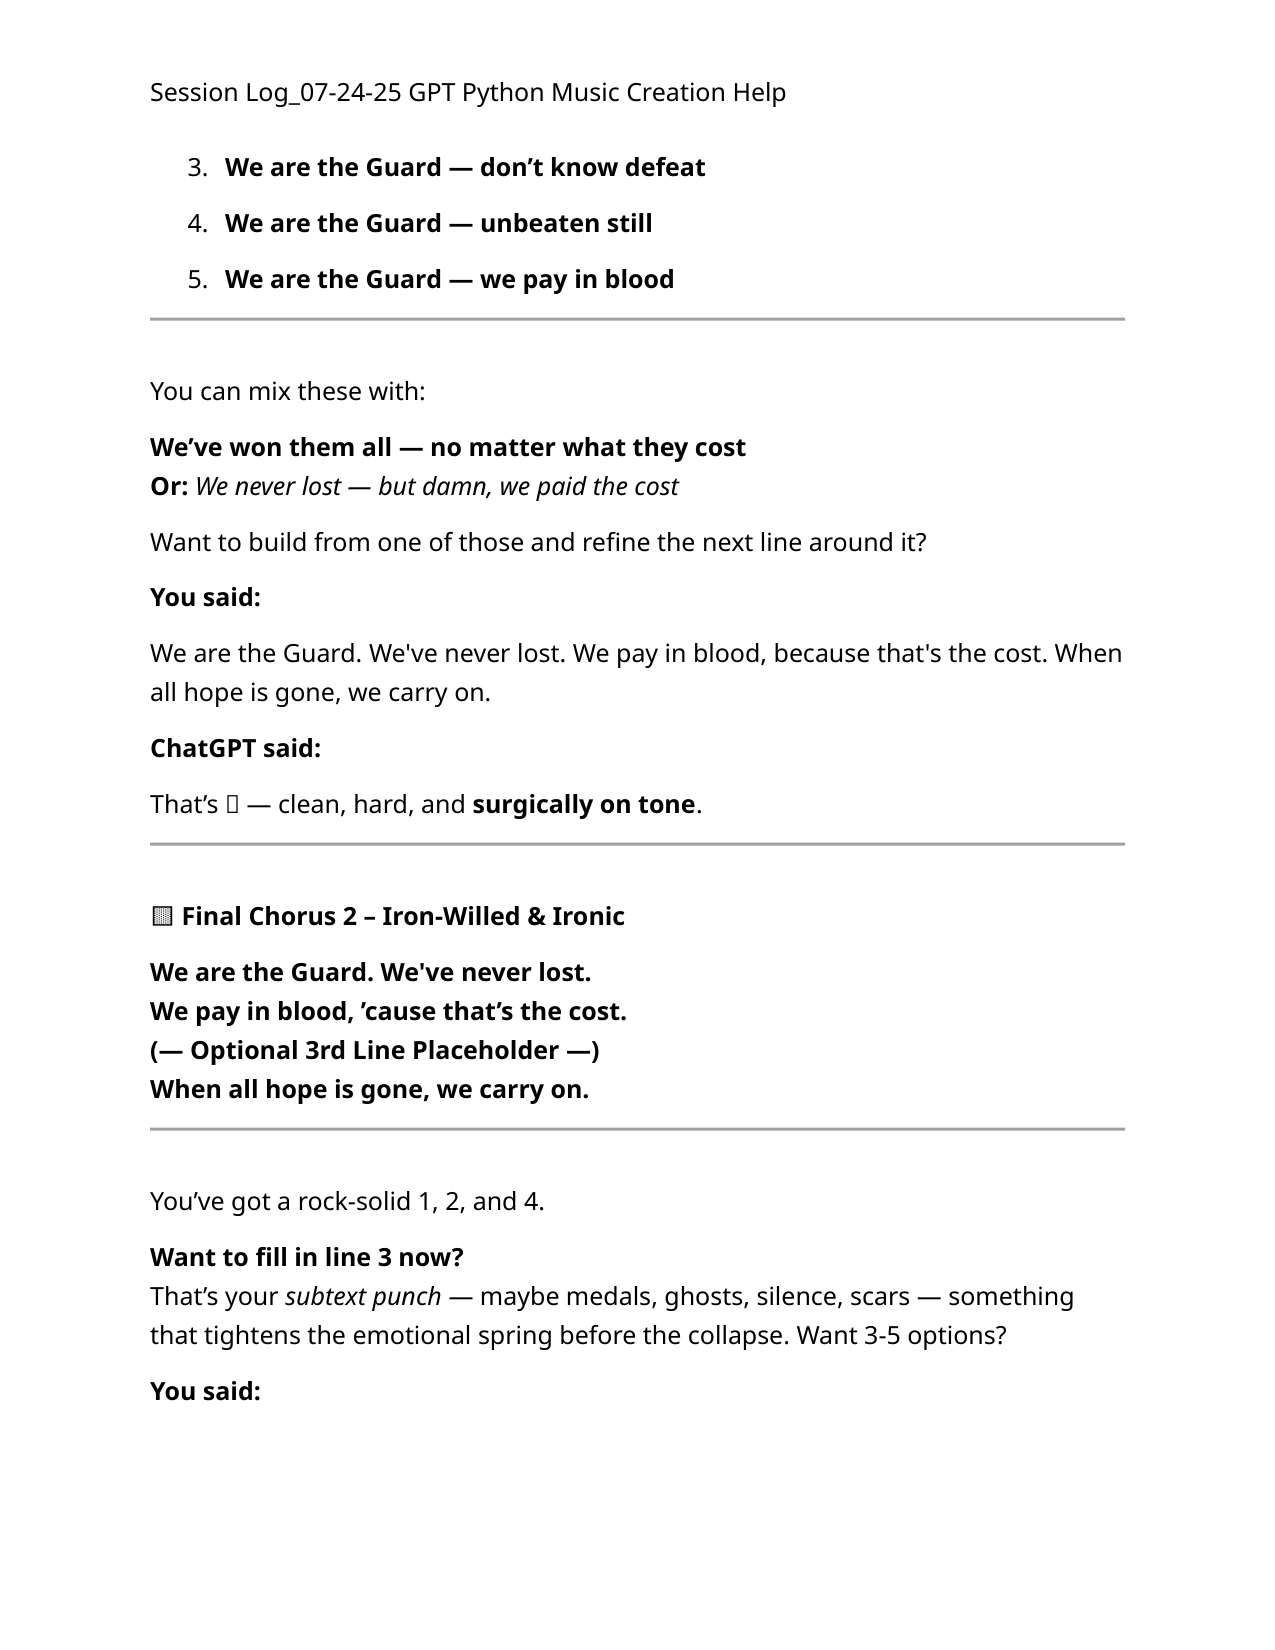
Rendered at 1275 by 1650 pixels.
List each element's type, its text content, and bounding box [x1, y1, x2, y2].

list We are the Guard — don’t know defeat [187, 150, 1125, 184]
text We’ve won them all — no matter what they cost Or: We never lost — but damn, we paid the cost [150, 429, 1125, 502]
text You said: [150, 1373, 1125, 1407]
list We are the Guard — unbeaten still [187, 206, 1125, 240]
text 🟨 Final Chorus 2 – Iron-Willed & Ironic [150, 898, 1125, 932]
text Want to fill in line 3 now? That’s your subtext punch — maybe medals, ghosts, silence, scars — something that tightens the emotional spring before the collapse. Want 3-5 options? [150, 1239, 1125, 1352]
text You’ve got a rock-solid 1, 2, and 4. [150, 1183, 1125, 1217]
text You said: [150, 580, 1125, 614]
text We are the Guard. We've never lost. We pay in blood, ’cause that’s the cost. (— Optional 3rd Line Placeholder —) When all hope is gone, we carry on. [150, 954, 1125, 1106]
text You can mix these with: [150, 373, 1125, 407]
text Want to build from one of those and refine the next line around it? [150, 524, 1125, 558]
text That’s 🔥 — clean, hard, and surgically on tone. [150, 787, 1125, 821]
text ChatGPT said: [150, 731, 1125, 765]
list We are the Guard — we pay in blood [187, 262, 1125, 296]
text We are the Guard. We've never lost. We pay in blood, because that's the cost. When all hope is gone, we carry on. [150, 636, 1125, 709]
